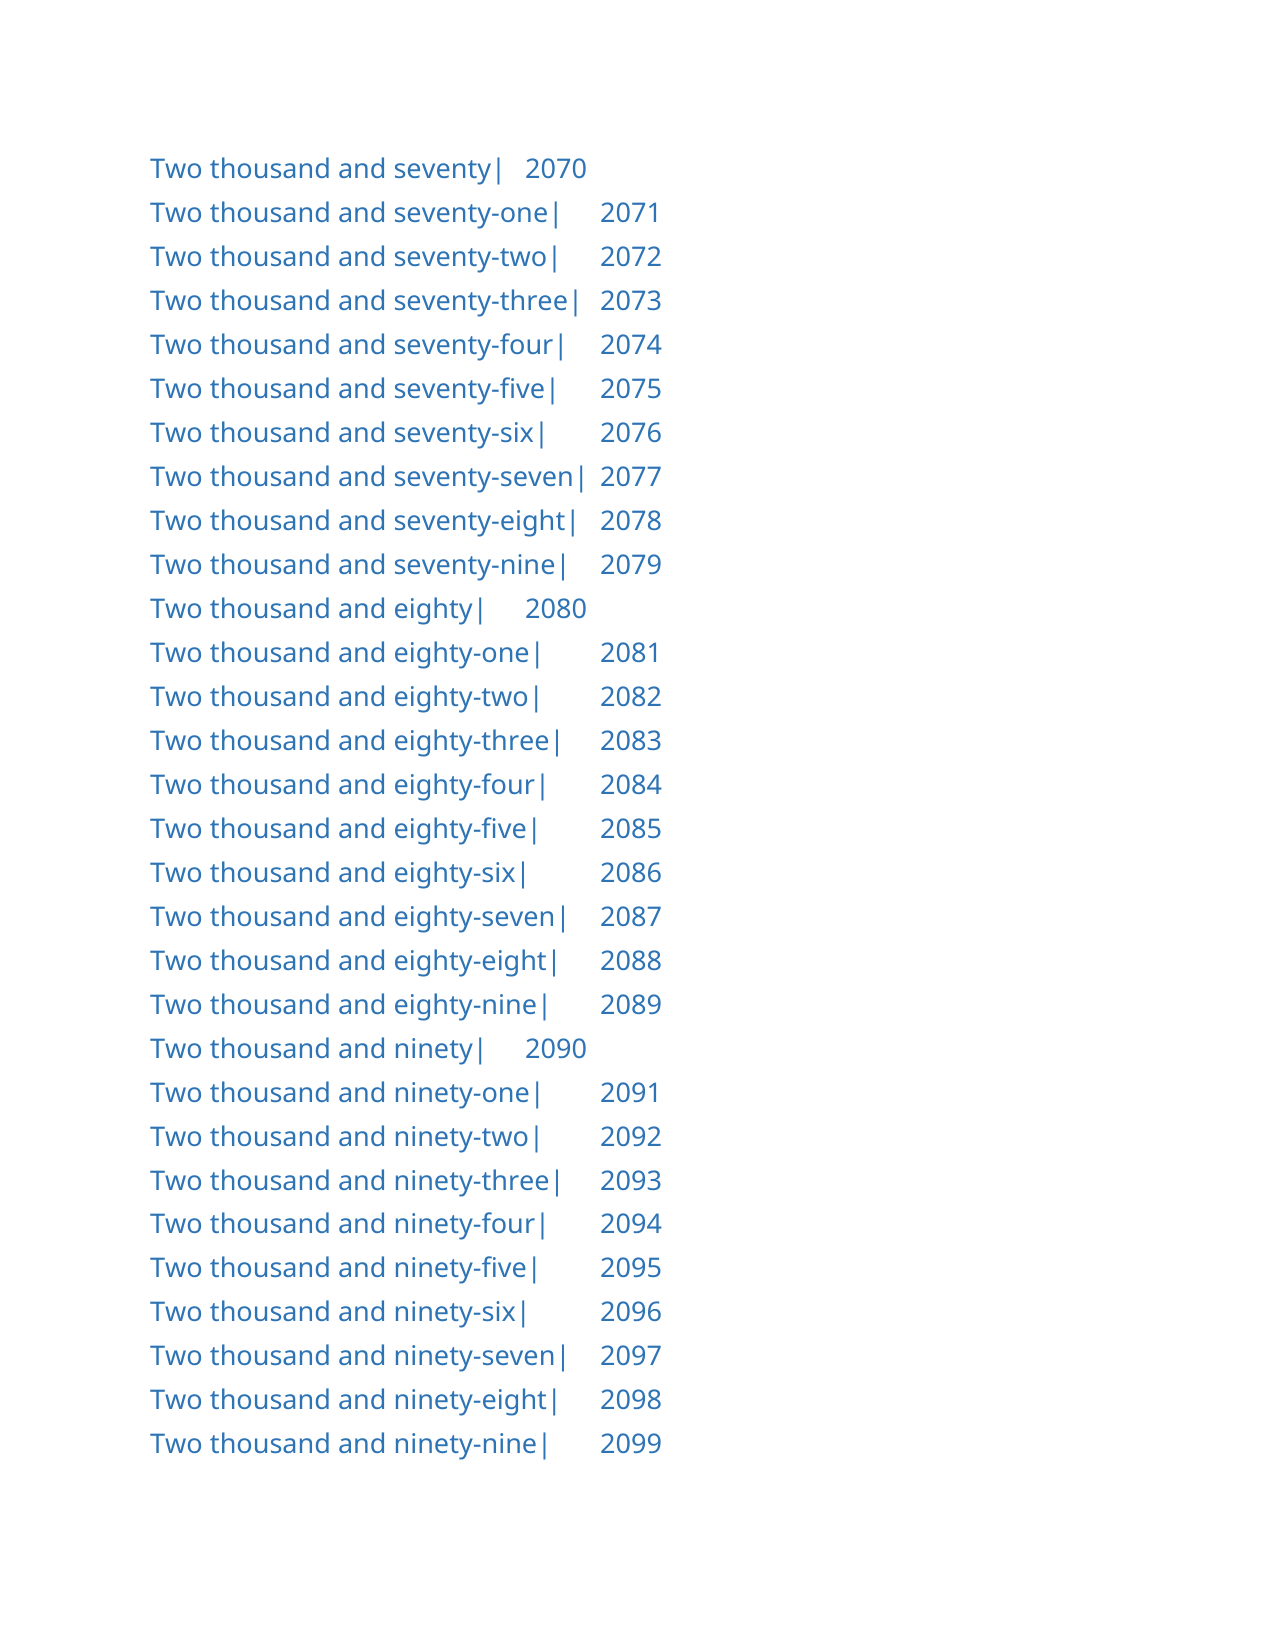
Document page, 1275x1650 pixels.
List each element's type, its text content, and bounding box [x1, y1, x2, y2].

subtitle 2092 [150, 1117, 1125, 1154]
subtitle 2087 [150, 897, 1125, 934]
subtitle 2080 [150, 589, 1125, 626]
subtitle 2078 [150, 502, 1125, 538]
subtitle 2075 [150, 370, 1125, 407]
subtitle 2097 [150, 1337, 1125, 1374]
subtitle 2096 [150, 1293, 1125, 1330]
subtitle 2081 [150, 633, 1125, 670]
subtitle 2094 [150, 1205, 1125, 1242]
subtitle 2077 [150, 458, 1125, 494]
subtitle 2072 [150, 238, 1125, 275]
subtitle 2098 [150, 1381, 1125, 1418]
subtitle 2086 [150, 853, 1125, 890]
subtitle 2099 [150, 1425, 1125, 1462]
subtitle 2070 [150, 150, 1125, 187]
subtitle 2084 [150, 765, 1125, 802]
subtitle 2073 [150, 282, 1125, 319]
subtitle 2095 [150, 1249, 1125, 1286]
subtitle 2091 [150, 1073, 1125, 1110]
subtitle 2079 [150, 546, 1125, 582]
subtitle 2083 [150, 721, 1125, 758]
subtitle 2093 [150, 1161, 1125, 1198]
subtitle 2071 [150, 194, 1125, 231]
subtitle 2085 [150, 809, 1125, 846]
subtitle 2088 [150, 941, 1125, 978]
subtitle 2074 [150, 326, 1125, 363]
subtitle 2090 [150, 1029, 1125, 1066]
subtitle 2076 [150, 414, 1125, 451]
subtitle 2089 [150, 985, 1125, 1022]
subtitle 2082 [150, 677, 1125, 714]
